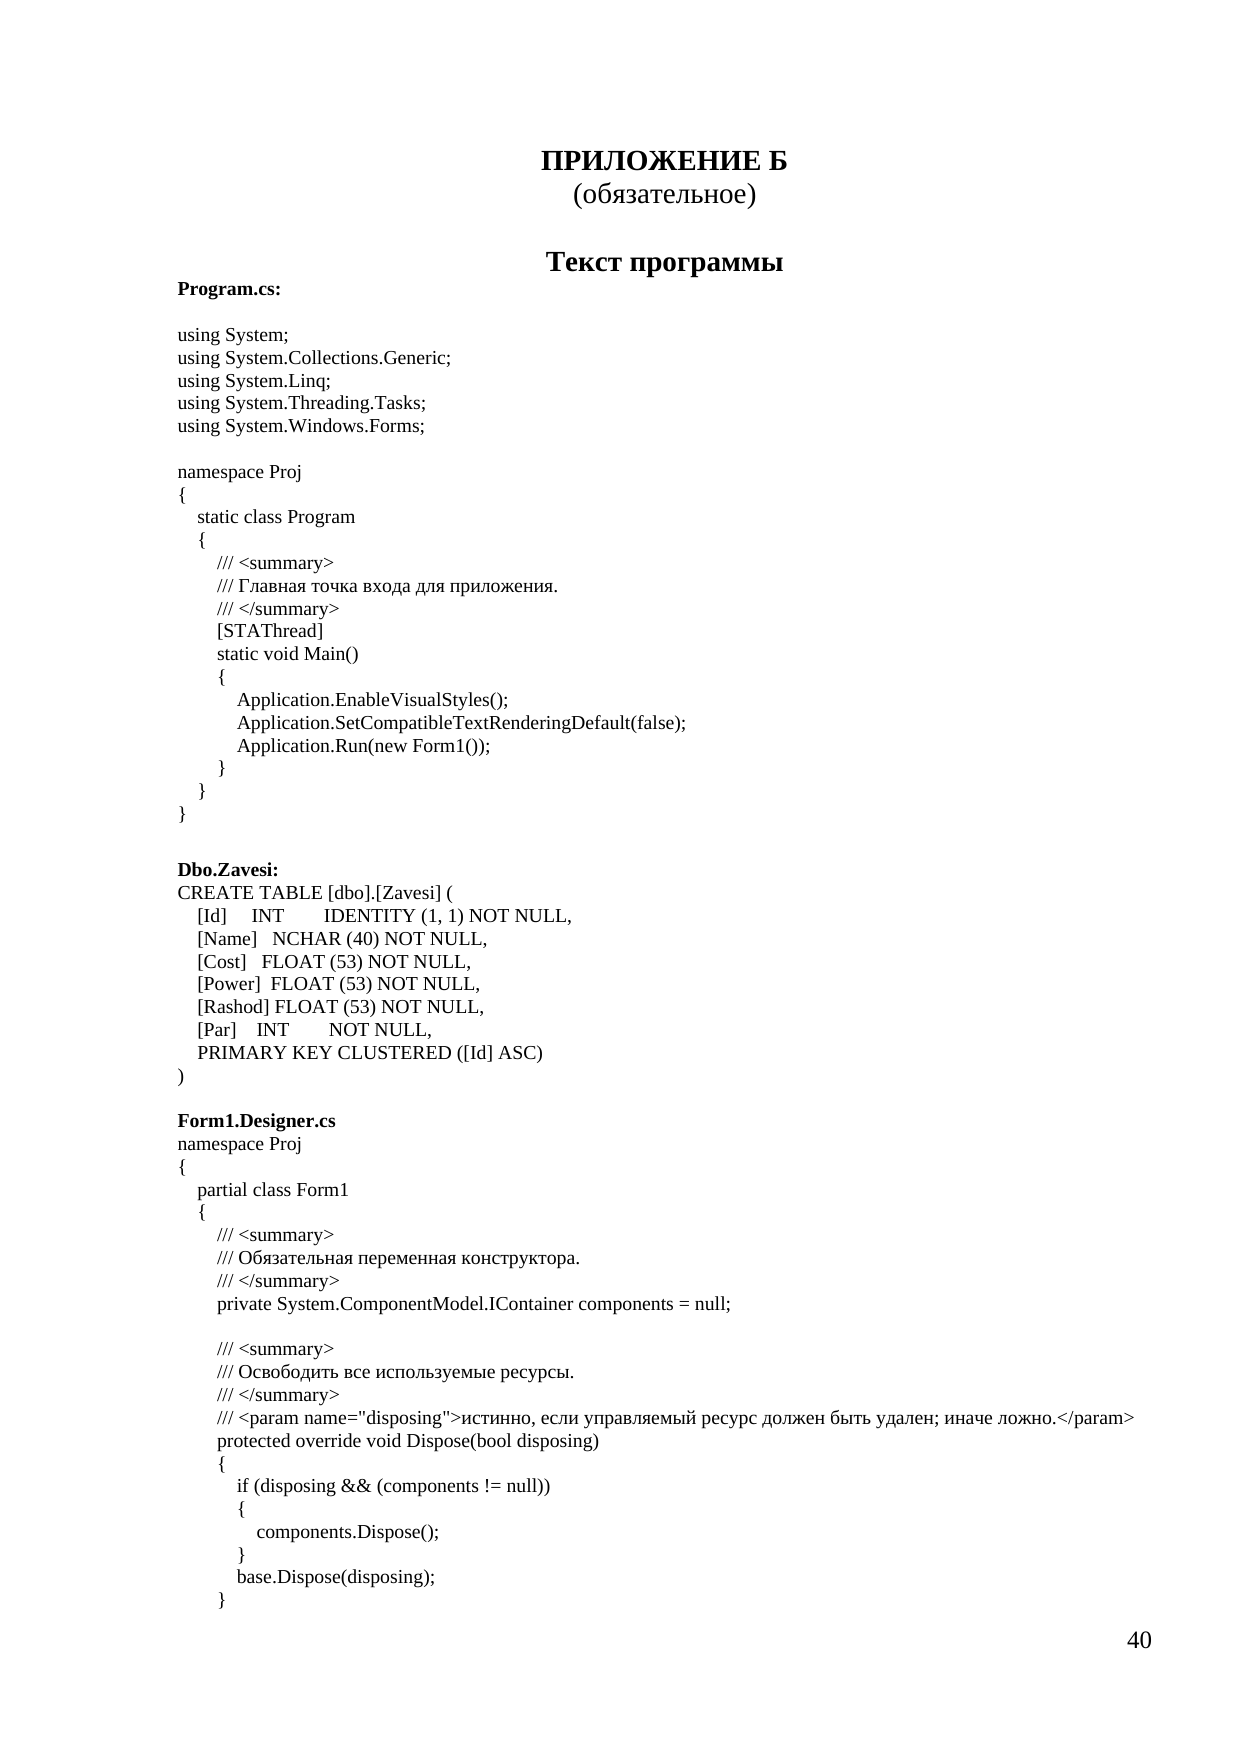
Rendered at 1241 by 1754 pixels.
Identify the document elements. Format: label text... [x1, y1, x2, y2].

text components.Dispose(); [177, 1520, 1152, 1543]
text [STAThread] [177, 619, 1152, 642]
text static void Main() [177, 642, 1152, 665]
text using System.Linq; [177, 368, 1152, 391]
text ) [177, 1064, 1152, 1086]
text /// <summary> [177, 1223, 1152, 1246]
text PRIMARY KEY CLUSTERED ([Id] ASC) [177, 1041, 1152, 1064]
text /// <summary> [177, 1337, 1152, 1360]
text if (disposing && (components != null)) [177, 1474, 1152, 1497]
text using System.Collections.Generic; [177, 346, 1152, 368]
text [Rashod] FLOAT (53) NOT NULL, [177, 995, 1152, 1018]
text private System.ComponentModel.IContainer components = null; [177, 1292, 1152, 1314]
text } [177, 1543, 1152, 1566]
text CREATE TABLE [dbo].[Zavesi] ( [177, 881, 1152, 904]
text /// <summary> [177, 551, 1152, 574]
text { [177, 483, 1152, 505]
text Dbo.Zavesi: [177, 858, 1152, 881]
text /// Обязательная переменная конструктора. [177, 1246, 1152, 1269]
text using System; [177, 323, 1152, 346]
text [Power] FLOAT (53) NOT NULL, [177, 972, 1152, 995]
text /// Освободить все используемые ресурсы. [177, 1360, 1152, 1383]
text namespace Proj [177, 1132, 1152, 1155]
text Application.Run(new Form1()); [177, 733, 1152, 756]
text [Name] NCHAR (40) NOT NULL, [177, 927, 1152, 949]
text /// Главная точка входа для приложения. [177, 574, 1152, 597]
text { [177, 665, 1152, 688]
text } [177, 802, 1152, 825]
text { [177, 528, 1152, 551]
text } [177, 779, 1152, 802]
text Application.SetCompatibleTextRenderingDefault(false); [177, 711, 1152, 733]
text using System.Windows.Forms; [177, 414, 1152, 437]
text namespace Proj [177, 460, 1152, 483]
text { [177, 1201, 1152, 1223]
text [Id] INT IDENTITY (1, 1) NOT NULL, [177, 904, 1152, 927]
text } [177, 1588, 1152, 1611]
text partial class Form1 [177, 1178, 1152, 1201]
text /// <param name="disposing">истинно, если управляемый ресурс должен быть удален; иначе ложно.</param> [177, 1406, 1152, 1429]
text { [177, 1451, 1152, 1474]
text [Par] INT NOT NULL, [177, 1018, 1152, 1041]
text Form1.Designer.cs [177, 1109, 1152, 1132]
text using System.Threading.Tasks; [177, 391, 1152, 414]
text Program.cs: [177, 277, 1152, 300]
text Текст программы [177, 244, 1152, 277]
text Application.EnableVisualStyles(); [177, 688, 1152, 711]
text } [177, 756, 1152, 779]
text static class Program [177, 505, 1152, 528]
text base.Dispose(disposing); [177, 1566, 1152, 1588]
text protected override void Dispose(bool disposing) [177, 1429, 1152, 1451]
text { [177, 1497, 1152, 1520]
text { [177, 1155, 1152, 1178]
text /// </summary> [177, 1383, 1152, 1406]
text [Cost] FLOAT (53) NOT NULL, [177, 949, 1152, 972]
text /// </summary> [177, 1269, 1152, 1292]
text ПРИЛОЖЕНИЕ Б [177, 143, 1152, 177]
text /// </summary> [177, 597, 1152, 619]
text (обязательное) [177, 177, 1152, 210]
